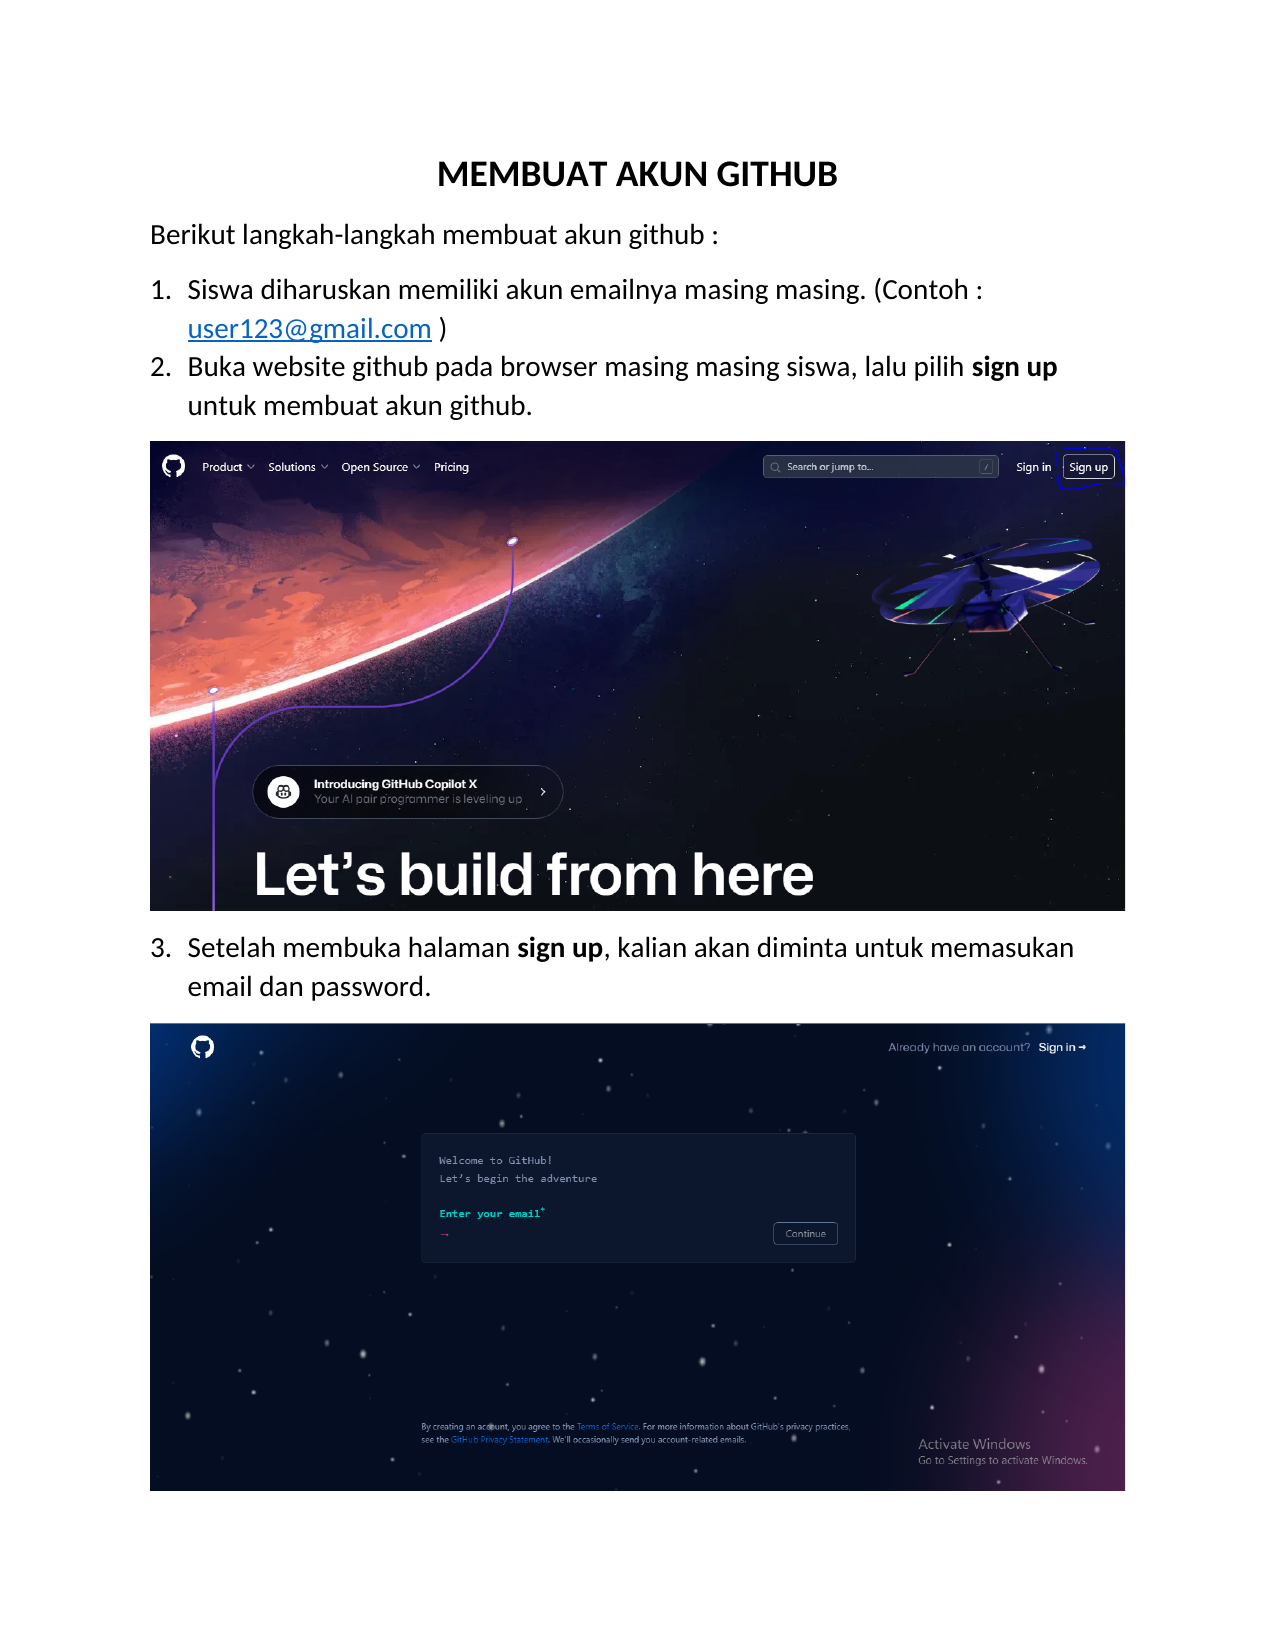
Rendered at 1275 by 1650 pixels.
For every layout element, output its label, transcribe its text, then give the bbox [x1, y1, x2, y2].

picture [150, 1023, 1125, 1491]
text Berikut langkah-langkah membuat akun github : [150, 216, 1125, 252]
list Setelah membuka halaman sign up, kalian akan diminta untuk memasukan email dan password. [150, 929, 1125, 1004]
list Siswa diharuskan memiliki akun emailnya masing masing. (Contoh : user123@gmail.com ) [150, 271, 1125, 345]
list Buka website github pada browser masing masing siswa, lalu pilih sign up untuk membuat akun github. [150, 348, 1125, 422]
picture [150, 441, 1125, 911]
text MEMBUAT AKUN GITHUB [150, 150, 1125, 196]
